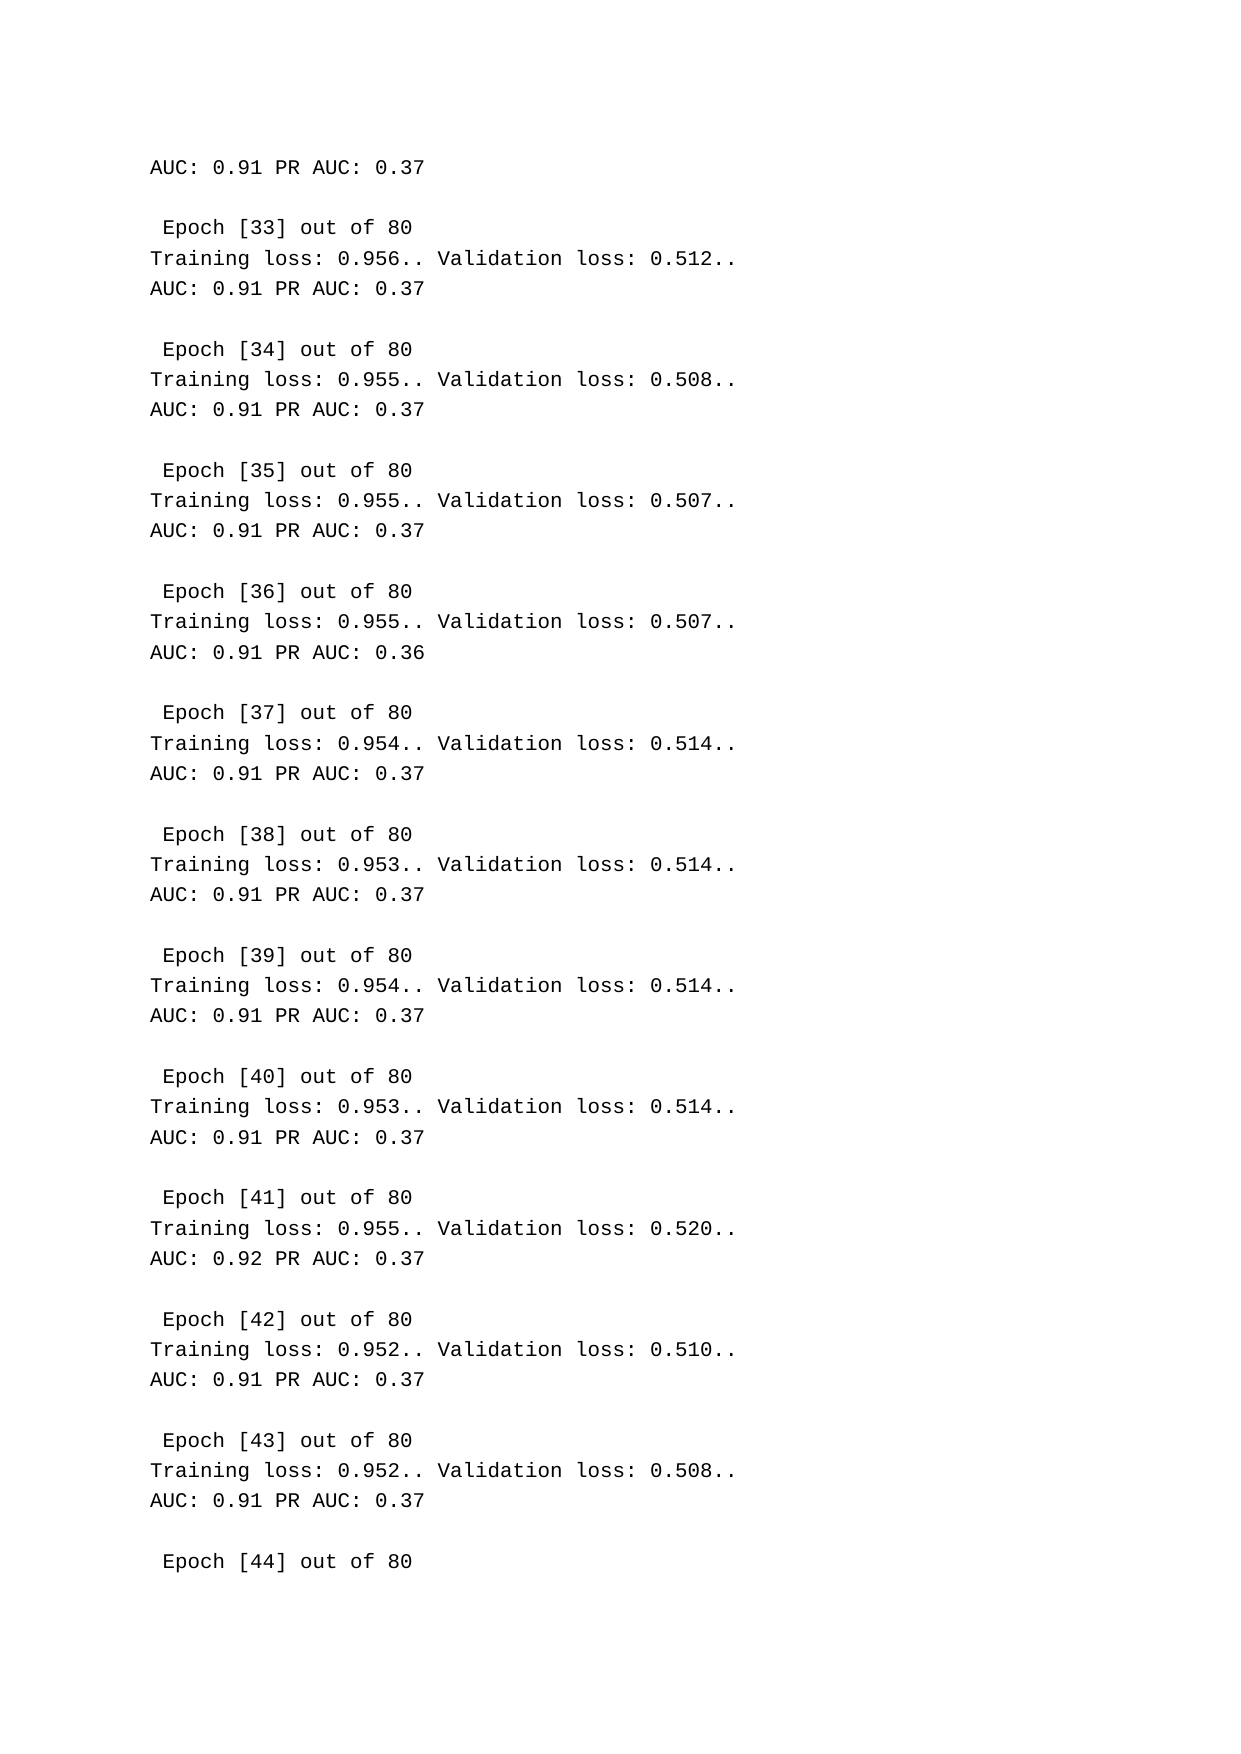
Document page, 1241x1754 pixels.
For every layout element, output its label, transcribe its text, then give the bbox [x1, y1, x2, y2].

text AUC: 0.91 PR AUC: 0.36 [150, 635, 1090, 665]
text Training loss: 0.955.. Validation loss: 0.507.. [150, 483, 1090, 514]
text Training loss: 0.952.. Validation loss: 0.510.. [150, 1332, 1090, 1362]
text Training loss: 0.952.. Validation loss: 0.508.. [150, 1453, 1090, 1484]
text Epoch [42] out of 80 [150, 1302, 1090, 1332]
text AUC: 0.91 PR AUC: 0.37 [150, 392, 1090, 423]
text AUC: 0.91 PR AUC: 0.37 [150, 756, 1090, 787]
text Epoch [34] out of 80 [150, 332, 1090, 362]
text AUC: 0.91 PR AUC: 0.37 [150, 514, 1090, 544]
text Epoch [40] out of 80 [150, 1059, 1090, 1090]
text Epoch [39] out of 80 [150, 938, 1090, 968]
text AUC: 0.91 PR AUC: 0.37 [150, 1120, 1090, 1150]
text Epoch [36] out of 80 [150, 574, 1090, 605]
text Epoch [44] out of 80 [150, 1544, 1090, 1575]
text Training loss: 0.953.. Validation loss: 0.514.. [150, 847, 1090, 877]
text Training loss: 0.956.. Validation loss: 0.512.. [150, 241, 1090, 271]
text Epoch [37] out of 80 [150, 696, 1090, 726]
text AUC: 0.91 PR AUC: 0.37 [150, 150, 1090, 180]
text AUC: 0.91 PR AUC: 0.37 [150, 271, 1090, 302]
text Epoch [33] out of 80 [150, 211, 1090, 241]
text Training loss: 0.953.. Validation loss: 0.514.. [150, 1090, 1090, 1120]
text Epoch [38] out of 80 [150, 817, 1090, 847]
text AUC: 0.91 PR AUC: 0.37 [150, 877, 1090, 908]
text Epoch [41] out of 80 [150, 1181, 1090, 1211]
text Training loss: 0.954.. Validation loss: 0.514.. [150, 968, 1090, 999]
text Training loss: 0.955.. Validation loss: 0.507.. [150, 605, 1090, 635]
text Epoch [35] out of 80 [150, 453, 1090, 483]
text AUC: 0.91 PR AUC: 0.37 [150, 1484, 1090, 1514]
text AUC: 0.92 PR AUC: 0.37 [150, 1241, 1090, 1272]
text Training loss: 0.955.. Validation loss: 0.508.. [150, 362, 1090, 392]
text AUC: 0.91 PR AUC: 0.37 [150, 999, 1090, 1029]
text Training loss: 0.954.. Validation loss: 0.514.. [150, 726, 1090, 756]
text AUC: 0.91 PR AUC: 0.37 [150, 1362, 1090, 1393]
text Epoch [43] out of 80 [150, 1423, 1090, 1453]
text Training loss: 0.955.. Validation loss: 0.520.. [150, 1211, 1090, 1241]
